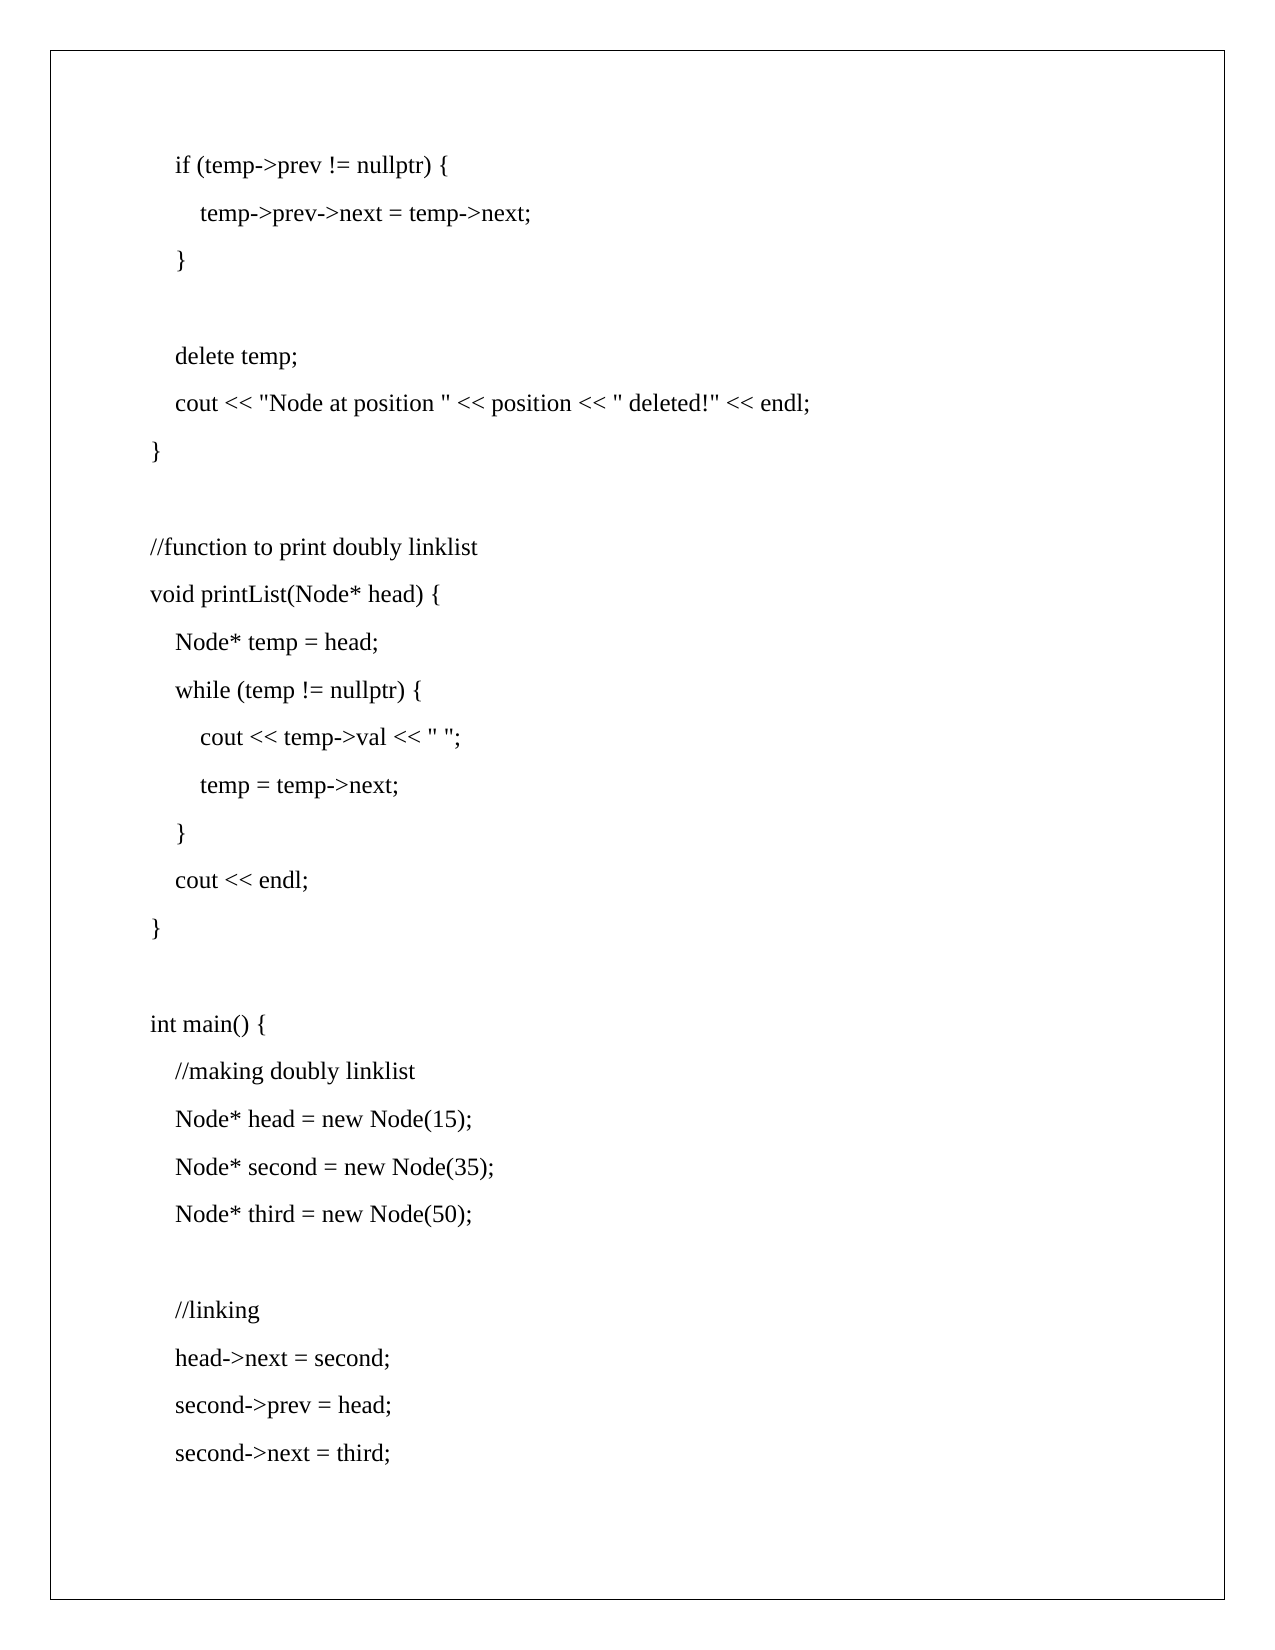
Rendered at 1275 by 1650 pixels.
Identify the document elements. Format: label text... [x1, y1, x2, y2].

text cout << endl; [150, 866, 1125, 894]
text if (temp->prev != nullptr) { [150, 150, 1125, 179]
text Node* head = new Node(15); [150, 1104, 1125, 1133]
text } [150, 245, 1125, 274]
text Node* temp = head; [150, 627, 1125, 656]
text } [150, 913, 1125, 942]
text head->next = second; [150, 1343, 1125, 1371]
text } [150, 436, 1125, 465]
text void printList(Node* head) { [150, 579, 1125, 608]
text //function to print doubly linklist [150, 532, 1125, 560]
text cout << "Node at position " << position << " deleted!" << endl; [150, 388, 1125, 417]
text cout << temp->val << " "; [150, 722, 1125, 751]
text delete temp; [150, 341, 1125, 369]
text int main() { [150, 1009, 1125, 1037]
text temp = temp->next; [150, 770, 1125, 799]
text second->next = third; [150, 1438, 1125, 1467]
text second->prev = head; [150, 1390, 1125, 1419]
text Node* third = new Node(50); [150, 1199, 1125, 1228]
text //making doubly linklist [150, 1056, 1125, 1085]
text temp->prev->next = temp->next; [150, 198, 1125, 226]
text Node* second = new Node(35); [150, 1152, 1125, 1181]
text //linking [150, 1295, 1125, 1324]
text } [150, 818, 1125, 847]
text while (temp != nullptr) { [150, 675, 1125, 703]
